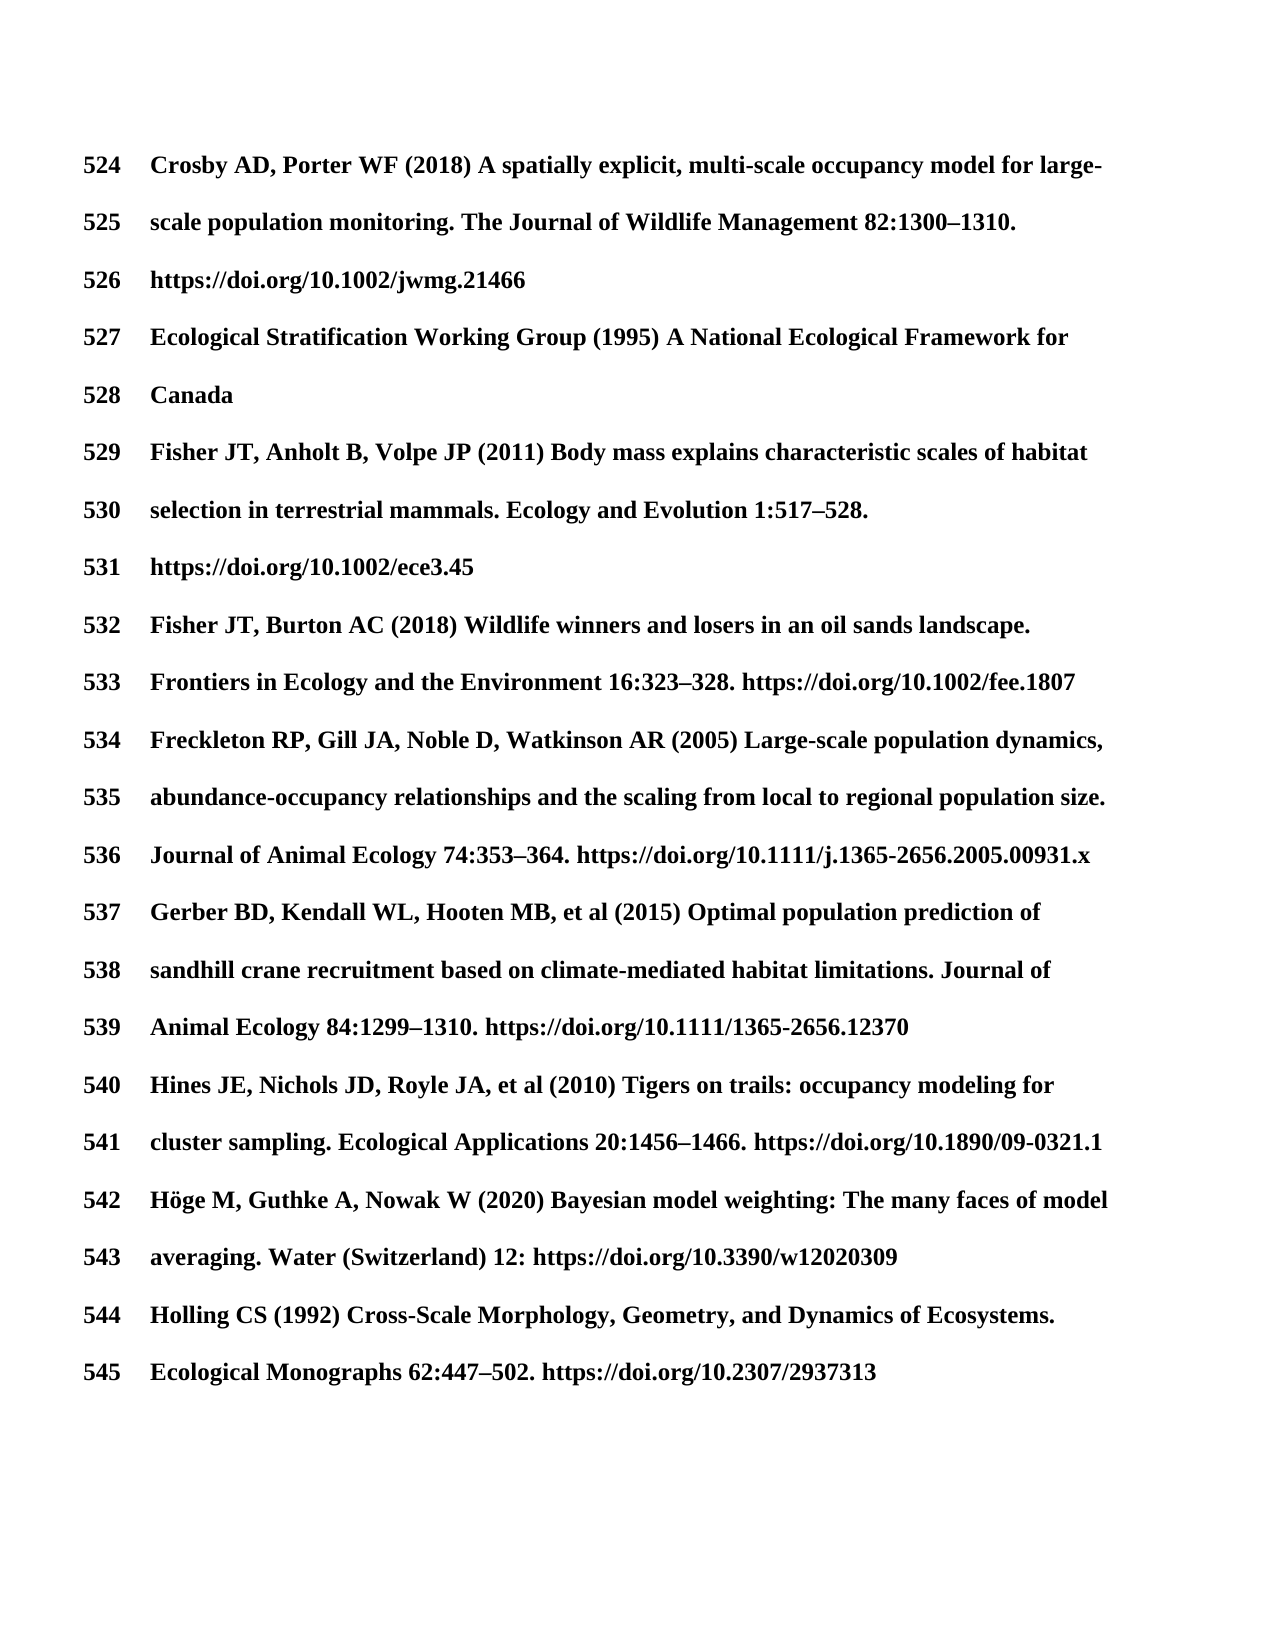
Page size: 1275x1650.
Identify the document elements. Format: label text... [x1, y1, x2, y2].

text Crosby AD, Porter WF (2018) A spatially explicit, multi-scale occupancy model for large-scale population monitoring. The Journal of Wildlife Management 82:1300–1310. https://doi.org/10.1002/jwmg.21466 [150, 150, 1125, 294]
text Ecological Stratification Working Group (1995) A National Ecological Framework for Canada [150, 322, 1125, 409]
text Fisher JT, Anholt B, Volpe JP (2011) Body mass explains characteristic scales of habitat selection in terrestrial mammals. Ecology and Evolution 1:517–528. https://doi.org/10.1002/ece3.45 [150, 437, 1125, 581]
text Gerber BD, Kendall WL, Hooten MB, et al (2015) Optimal population prediction of sandhill crane recruitment based on climate-mediated habitat limitations. Journal of Animal Ecology 84:1299–1310. https://doi.org/10.1111/1365-2656.12370 [150, 897, 1125, 1041]
text Hines JE, Nichols JD, Royle JA, et al (2010) Tigers on trails: occupancy modeling for cluster sampling. Ecological Applications 20:1456–1466. https://doi.org/10.1890/09-0321.1 [150, 1070, 1125, 1156]
text Holling CS (1992) Cross-Scale Morphology, Geometry, and Dynamics of Ecosystems. Ecological Monographs 62:447–502. https://doi.org/10.2307/2937313 [150, 1300, 1125, 1386]
text Freckleton RP, Gill JA, Noble D, Watkinson AR (2005) Large-scale population dynamics, abundance-occupancy relationships and the scaling from local to regional population size. Journal of Animal Ecology 74:353–364. https://doi.org/10.1111/j.1365-2656.2005.00931.x [150, 725, 1125, 869]
text Fisher JT, Burton AC (2018) Wildlife winners and losers in an oil sands landscape. Frontiers in Ecology and the Environment 16:323–328. https://doi.org/10.1002/fee.1807 [150, 610, 1125, 696]
text Höge M, Guthke A, Nowak W (2020) Bayesian model weighting: The many faces of model averaging. Water (Switzerland) 12: https://doi.org/10.3390/w12020309 [150, 1185, 1125, 1271]
